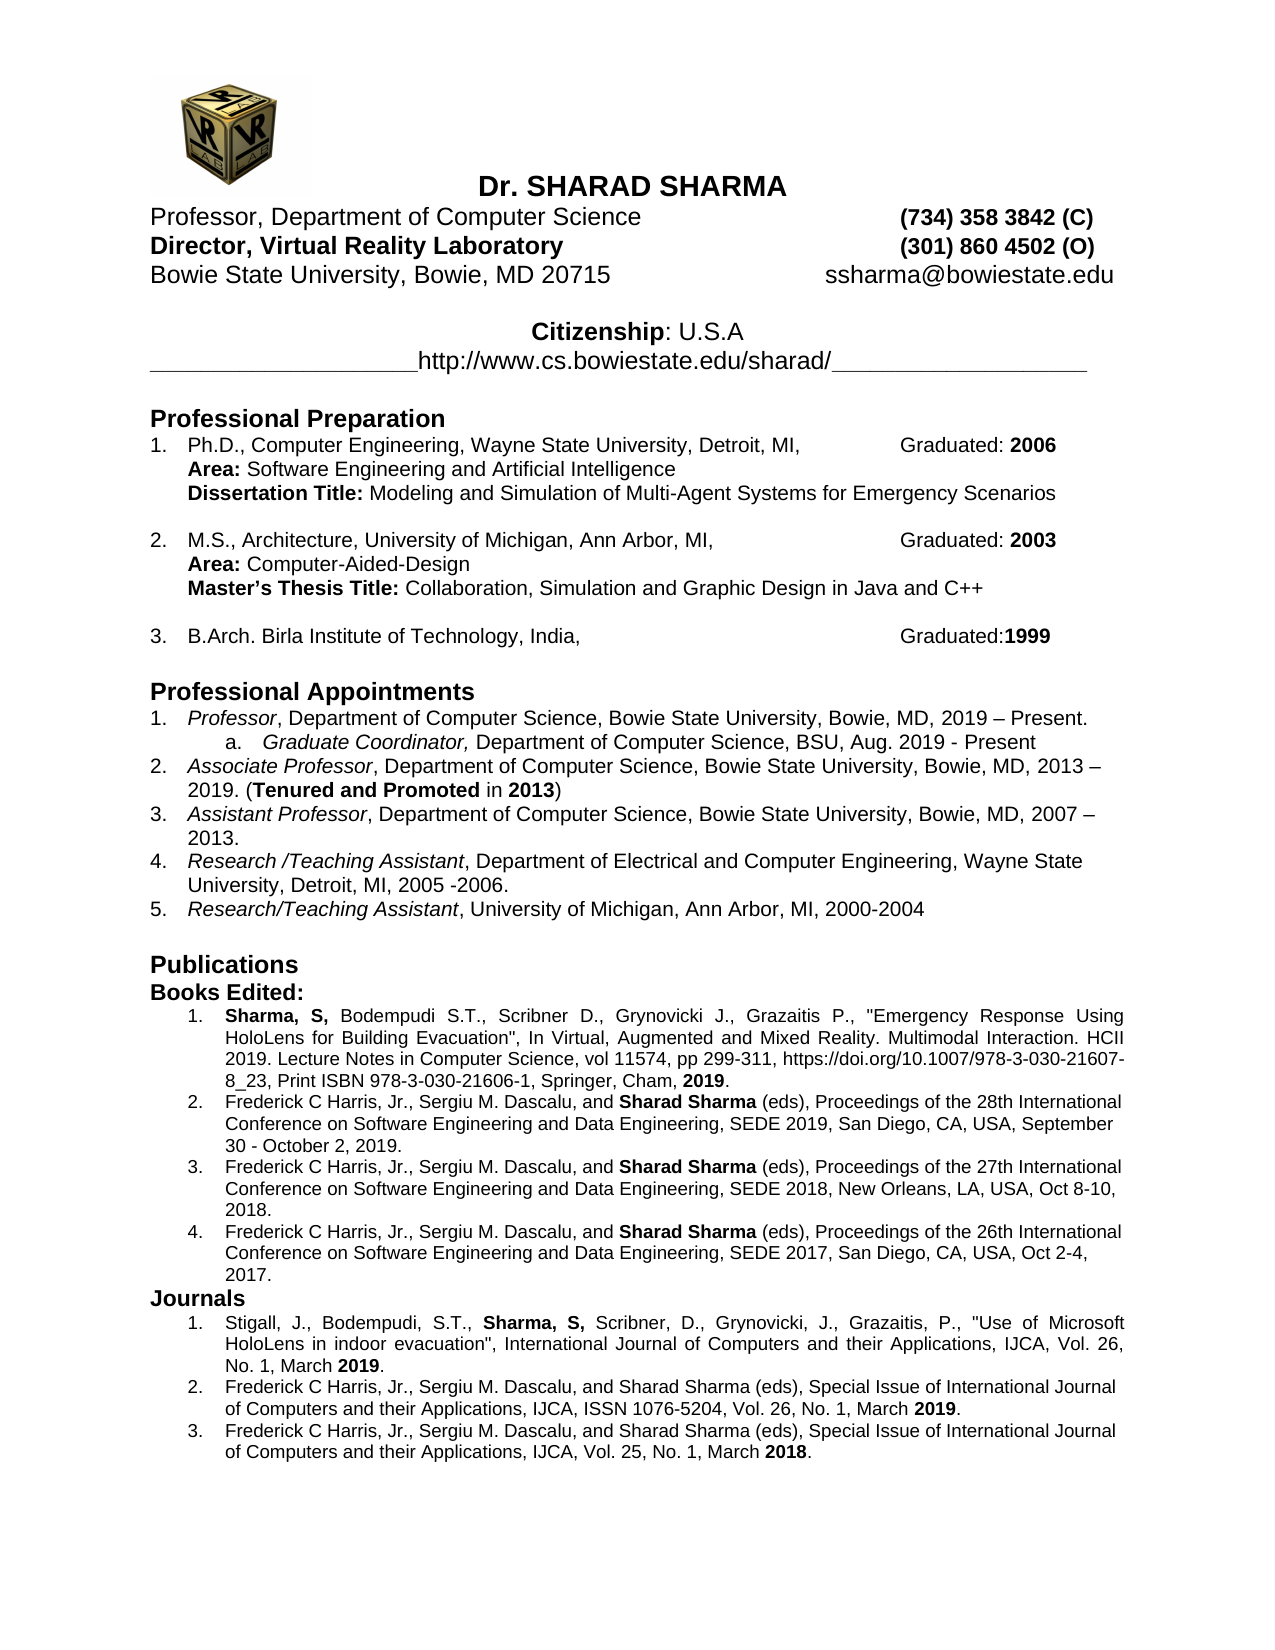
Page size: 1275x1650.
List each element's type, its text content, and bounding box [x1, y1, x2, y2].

list Sharma, S, Bodempudi S.T., Scribner D., Grynovicki J., Grazaitis P., "Emergency Response Using HoloLens for Building Evacuation", In Virtual, Augmented and Mixed Reality. Multimodal Interaction. HCII 2019. Lecture Notes in Computer Science, vol 11574, pp 299-311, https://doi.org/10.1007/978-3-030-21607-8_23, Print ISBN 978-3-030-21606-1, Springer, Cham, 2019. [187, 1005, 1125, 1091]
list Graduate Coordinator, Department of Computer Science, BSU, Aug. 2019 - Present [225, 729, 1125, 753]
list Area: Software Engineering and Artificial Intelligence [187, 456, 1209, 480]
text Journals [150, 1285, 1125, 1312]
list Frederick C Harris, Jr., Sergiu M. Dascalu, and Sharad Sharma (eds), Proceedings of the 27th International Conference on Software Engineering and Data Engineering, SEDE 2018, New Orleans, LA, USA, Oct 8-10, 2018. [187, 1156, 1125, 1221]
list Research /Teaching Assistant, Department of Electrical and Computer Engineering, Wayne State University, Detroit, MI, 2005 -2006. [150, 849, 1125, 897]
text Citizenship: U.S.A [150, 317, 1125, 346]
text Bowie State University, Bowie, MD 20715 ssharma@bowiestate.edu [150, 260, 1125, 289]
text Director, Virtual Reality Laboratory (301) 860 4502 (O) [150, 231, 1125, 260]
list Associate Professor, Department of Computer Science, Bowie State University, Bowie, MD, 2013 – 2019. (Tenured and Promoted in 2013) [150, 753, 1125, 801]
list Frederick C Harris, Jr., Sergiu M. Dascalu, and Sharad Sharma (eds), Special Issue of International Journal of Computers and their Applications, IJCA, ISSN 1076-5204, Vol. 26, No. 1, March 2019. [187, 1376, 1125, 1419]
list Frederick C Harris, Jr., Sergiu M. Dascalu, and Sharad Sharma (eds), Proceedings of the 26th International Conference on Software Engineering and Data Engineering, SEDE 2017, San Diego, CA, USA, Oct 2-4, 2017. [187, 1221, 1125, 1285]
picture [150, 75, 312, 197]
list Professor, Department of Computer Science, Bowie State University, Bowie, MD, 2019 – Present. [150, 706, 1125, 729]
list Area: Computer-Aided-Design [187, 552, 1125, 576]
text Dissertation Title: Modeling and Simulation of Multi-Agent Systems for Emergency Scenarios [150, 480, 1209, 504]
text Professional Preparation [150, 404, 1125, 432]
text Professor, Department of Computer Science (734) 358 3842 (C) [150, 202, 1125, 231]
text Master’s Thesis Title: Collaboration, Simulation and Graphic Design in Java and C++ [150, 576, 1209, 600]
text Publications [150, 950, 1125, 979]
list M.S., Architecture, University of Michigan, Ann Arbor, MI, Graduated: 2003 [150, 528, 1125, 552]
list Research/Teaching Assistant, University of Michigan, Ann Arbor, MI, 2000-2004 [150, 897, 1125, 921]
list B.Arch. Birla Institute of Technology, India, Graduated:1999 [150, 624, 1125, 648]
list Assistant Professor, Department of Computer Science, Bowie State University, Bowie, MD, 2007 – 2013. [150, 801, 1125, 849]
list Frederick C Harris, Jr., Sergiu M. Dascalu, and Sharad Sharma (eds), Special Issue of International Journal of Computers and their Applications, IJCA, Vol. 25, No. 1, March 2018. [187, 1419, 1125, 1463]
list Stigall, J., Bodempudi, S.T., Sharma, S, Scribner, D., Grynovicki, J., Grazaitis, P., "Use of Microsoft HoloLens in indoor evacuation", International Journal of Computers and their Applications, IJCA, Vol. 26, No. 1, March 2019. [187, 1312, 1125, 1376]
list Frederick C Harris, Jr., Sergiu M. Dascalu, and Sharad Sharma (eds), Proceedings of the 28th International Conference on Software Engineering and Data Engineering, SEDE 2019, San Diego, CA, USA, September 30 - October 2, 2019. [187, 1091, 1125, 1156]
list Ph.D., Computer Engineering, Wayne State University, Detroit, MI, Graduated: 2006 [150, 432, 1125, 456]
text Professional Appointments [150, 677, 1125, 706]
text Books Edited: [150, 979, 1125, 1005]
text _____________________http://www.cs.bowiestate.edu/sharad/____________________ [150, 346, 1125, 375]
